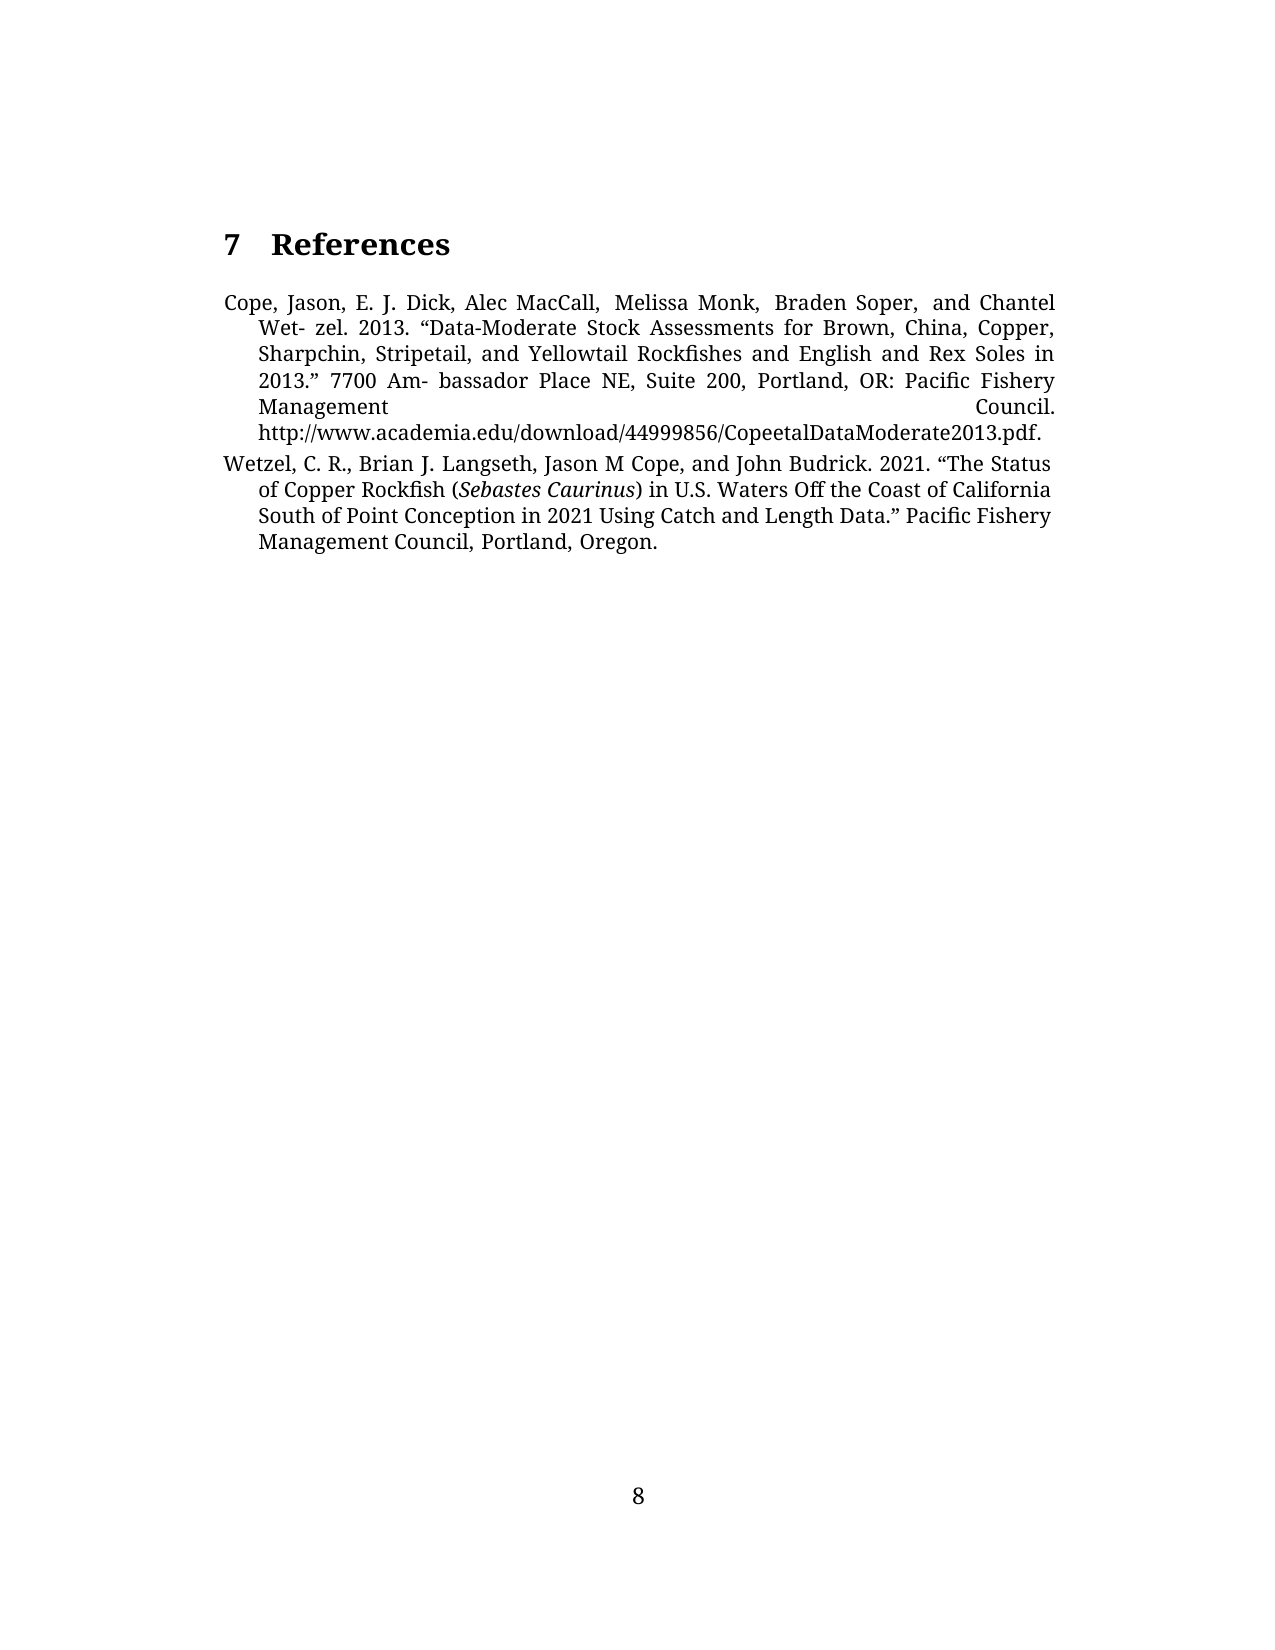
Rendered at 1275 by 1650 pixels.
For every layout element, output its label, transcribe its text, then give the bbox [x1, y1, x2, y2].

text Wetzel, C. R., Brian J. Langseth, Jason M Cope, and John Budrick. 2021. “The Status of Copper Rockfish (Sebastes Caurinus) in U.S. Waters Off the Coast of California South of Point Conception in 2021 Using Catch and Length Data.” Pacific Fishery Management Council, Portland, Oregon. [223, 451, 1052, 556]
text Cope, Jason, E. J. Dick, Alec MacCall, Melissa Monk, Braden Soper, and Chantel Wet- zel. 2013. “Data-Moderate Stock Assessments for Brown, China, Copper, Sharpchin, Stripetail, and Yellowtail Rockfishes and English and Rex Soles in 2013.” 7700 Am- bassador Place NE, Suite 200, Portland, OR: Pacific Fishery Management Council. http://www.academia.edu/download/44999856/CopeetalDataModerate2013.pdf. [224, 289, 1055, 447]
subtitle References [224, 224, 1096, 263]
